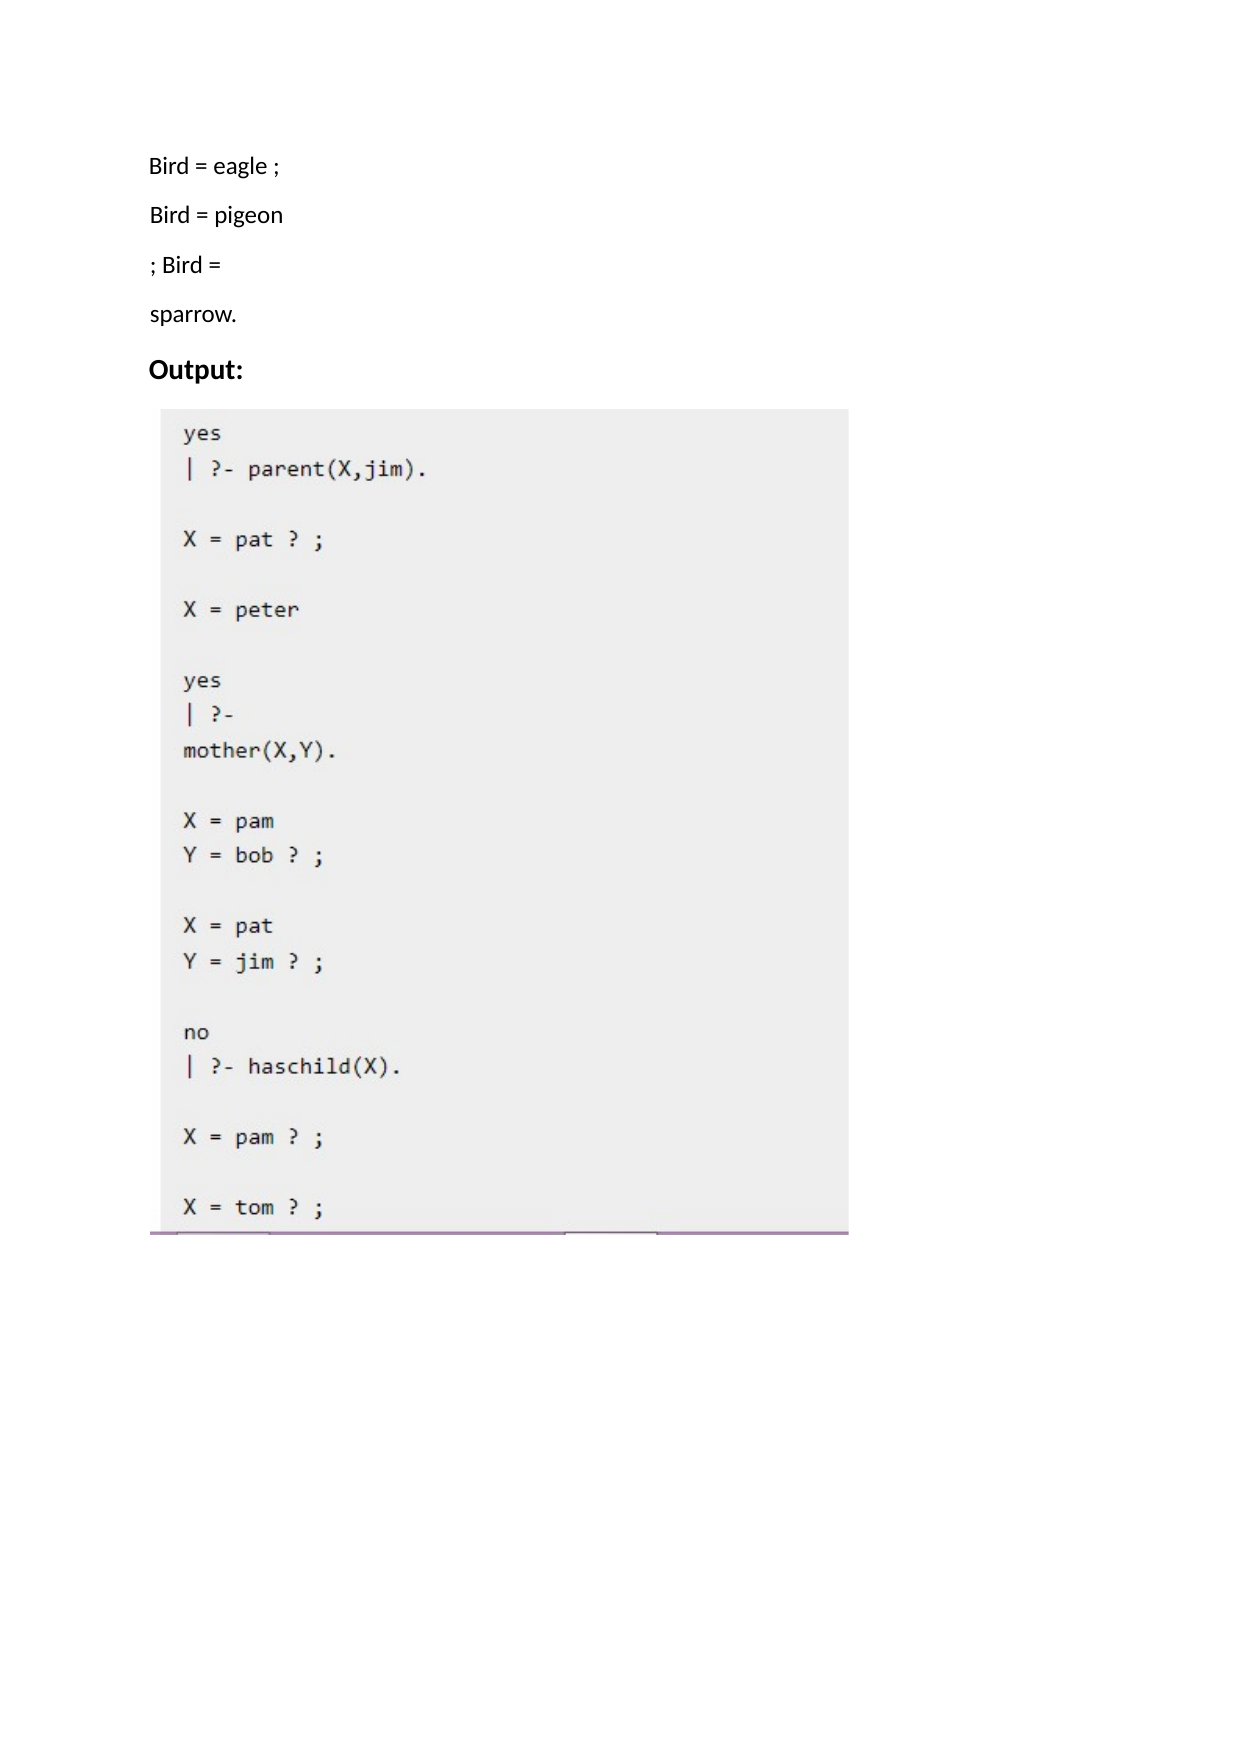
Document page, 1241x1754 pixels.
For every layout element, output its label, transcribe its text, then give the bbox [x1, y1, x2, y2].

text Bird = eagle ; Bird = pigeon ; Bird = sparrow. [148, 150, 284, 329]
text Output: [148, 351, 1090, 387]
picture [150, 409, 849, 1235]
